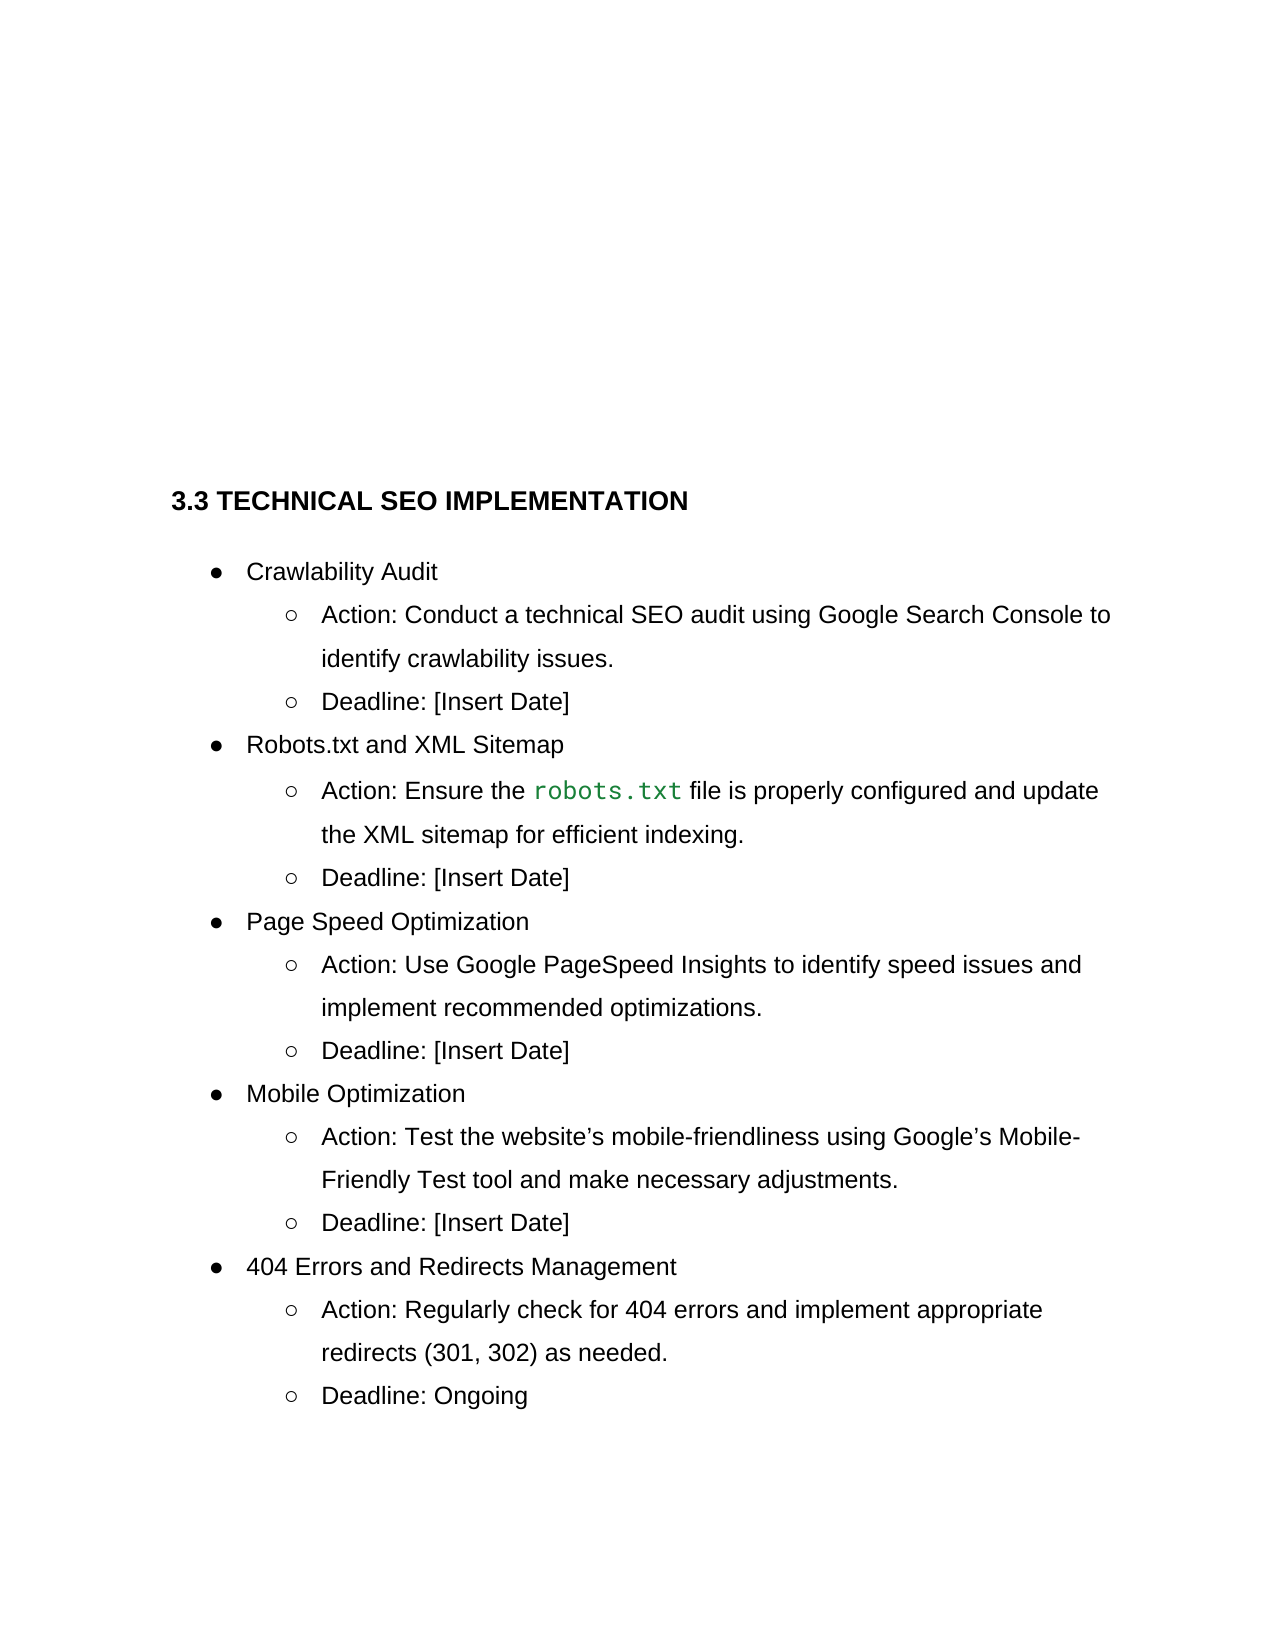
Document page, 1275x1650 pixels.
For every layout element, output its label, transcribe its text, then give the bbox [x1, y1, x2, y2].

list Deadline: [Insert Date] [284, 1208, 1125, 1237]
list Deadline: [Insert Date] [284, 1036, 1125, 1065]
list Deadline: [Insert Date] [284, 687, 1125, 715]
list Action: Regularly check for 404 errors and implement appropriate redirects (301, 302) as needed. [284, 1295, 1125, 1367]
subtitle 3.3 TECHNICAL SEO IMPLEMENTATION [171, 485, 1125, 517]
list Crawlability Audit [209, 557, 1125, 586]
list Action: Ensure the robots.txt file is properly configured and update the XML sitemap for efficient indexing. [284, 773, 1125, 849]
list Robots.txt and XML Sitemap [209, 730, 1125, 758]
list Deadline: Ongoing [284, 1381, 1125, 1410]
list 404 Errors and Redirects Management [209, 1252, 1125, 1280]
list Mobile Optimization [209, 1079, 1125, 1108]
list Action: Conduct a technical SEO audit using Google Search Console to identify crawlability issues. [284, 600, 1125, 672]
list Action: Use Google PageSpeed Insights to identify speed issues and implement recommended optimizations. [284, 950, 1125, 1022]
list Deadline: [Insert Date] [284, 863, 1125, 892]
list Page Speed Optimization [209, 907, 1125, 935]
list Action: Test the website’s mobile-friendliness using Google’s Mobile-Friendly Test tool and make necessary adjustments. [284, 1122, 1125, 1194]
